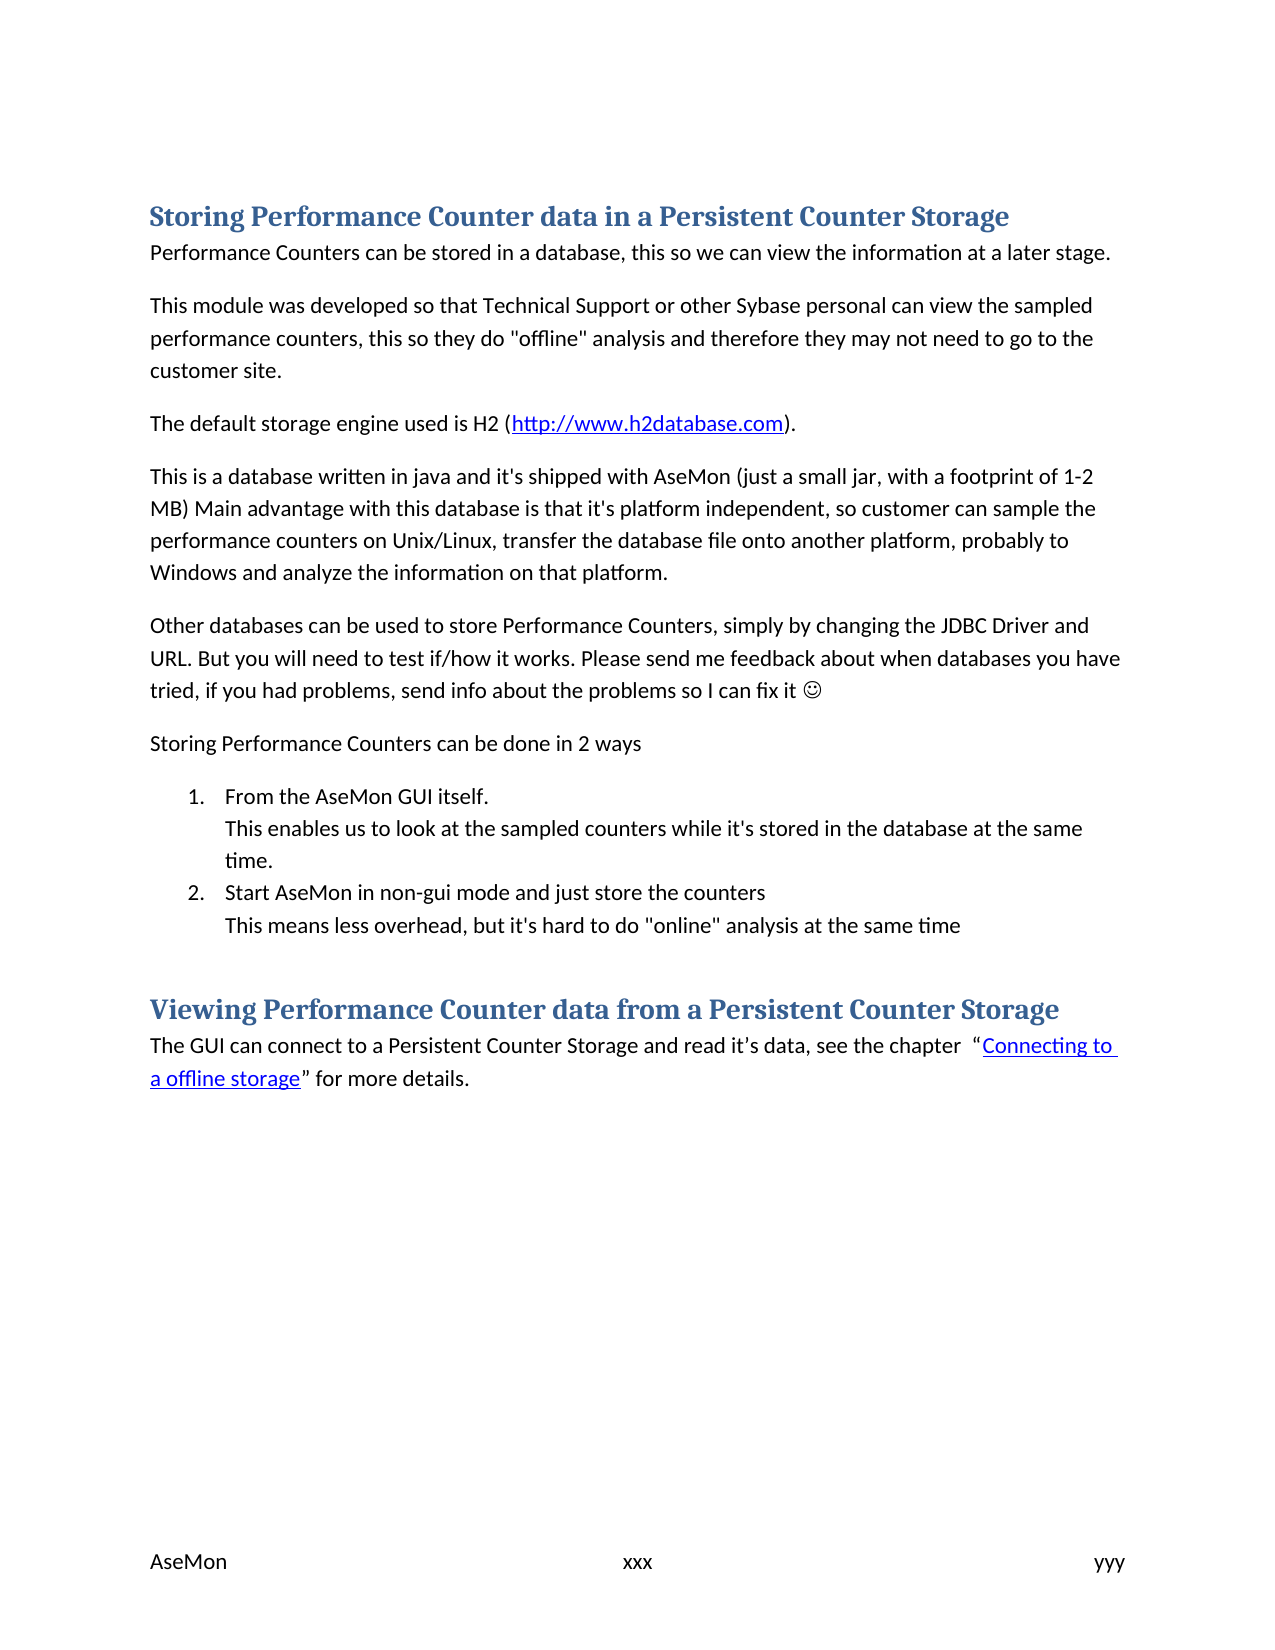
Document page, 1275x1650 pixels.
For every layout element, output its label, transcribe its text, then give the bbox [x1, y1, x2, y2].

list Start AseMon in non-gui mode and just store the counters This means less overhead, but it's hard to do "online" analysis at the same time [187, 878, 1125, 939]
list From the AseMon GUI itself. This enables us to look at the sampled counters while it's stored in the database at the same time. [187, 782, 1125, 874]
text This module was developed so that Technical Support or other Sybase personal can view the sampled performance counters, this so they do "offline" analysis and therefore they may not need to go to the customer site. [150, 292, 1125, 384]
subtitle Storing Performance Counter data in a Persistent Counter Storage [150, 200, 1125, 233]
text This is a database written in java and it's shipped with AseMon (just a small jar, with a footprint of 1-2 MB) Main advantage with this database is that it's platform independent, so customer can sample the performance counters on Unix/Linux, transfer the database file onto another platform, probably to Windows and analyze the information on that platform. [150, 462, 1125, 587]
text The default storage engine used is H2 (http://www.h2database.com). [150, 409, 1125, 437]
text Performance Counters can be stored in a database, this so we can view the information at a later stage. [150, 238, 1125, 267]
subtitle Viewing Performance Counter data from a Persistent Counter Storage [150, 993, 1125, 1026]
text Storing Performance Counters can be done in 2 ways [150, 729, 1125, 757]
text Other databases can be used to store Performance Counters, simply by changing the JDBC Driver and URL. But you will need to test if/how it works. Please send me feedback about when databases you have tried, if you had problems, send info about the problems so I can fix it [150, 612, 1125, 704]
text The GUI can connect to a Persistent Counter Storage and read it’s data, see the chapter “Connecting to a offline storage” for more details. [150, 1031, 1125, 1092]
